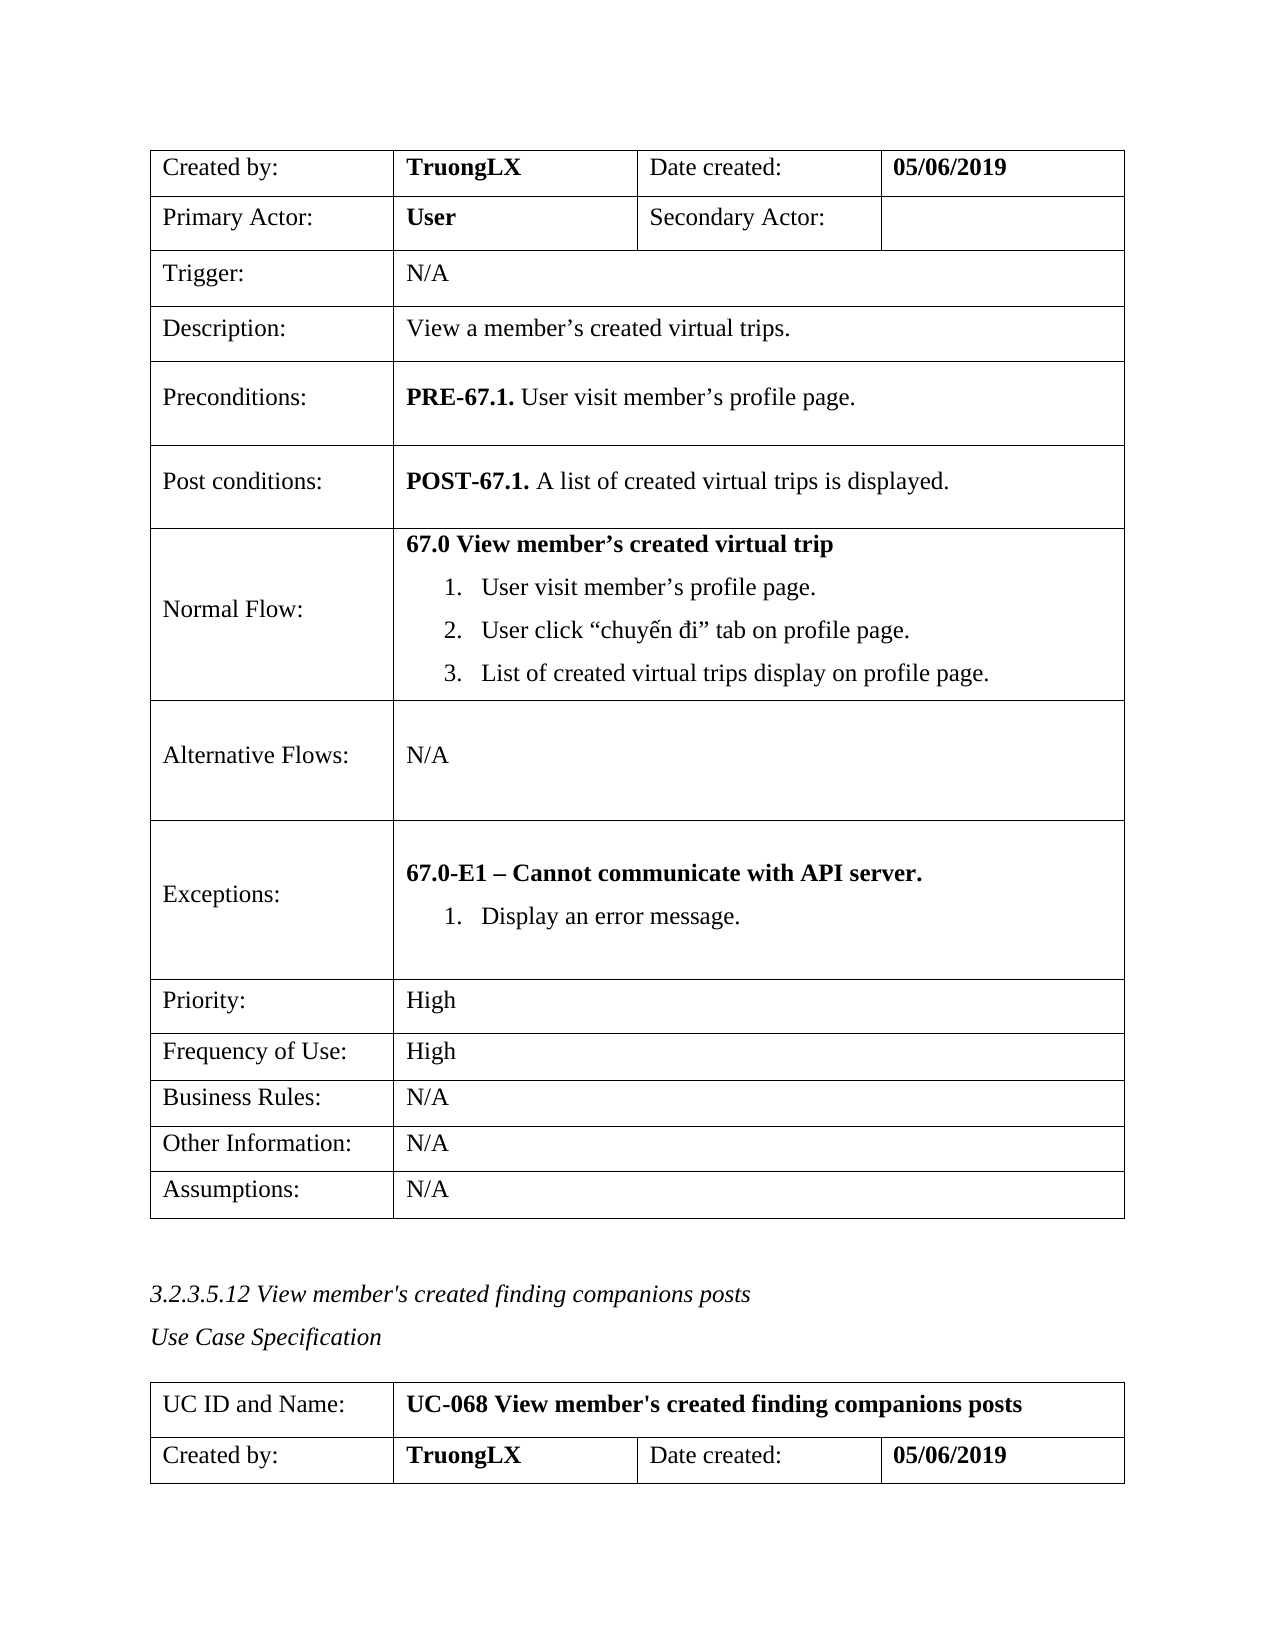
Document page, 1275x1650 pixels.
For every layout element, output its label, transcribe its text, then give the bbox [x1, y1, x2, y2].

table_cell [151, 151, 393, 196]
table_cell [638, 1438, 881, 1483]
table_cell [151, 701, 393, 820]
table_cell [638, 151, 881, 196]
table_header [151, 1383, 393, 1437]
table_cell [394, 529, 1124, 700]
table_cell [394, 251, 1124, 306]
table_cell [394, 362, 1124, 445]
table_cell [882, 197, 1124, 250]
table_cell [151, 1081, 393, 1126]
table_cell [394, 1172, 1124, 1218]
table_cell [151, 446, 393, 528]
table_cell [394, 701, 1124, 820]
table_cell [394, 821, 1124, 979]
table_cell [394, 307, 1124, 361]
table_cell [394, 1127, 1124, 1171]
text 3.2.3.5.12 View member's created finding companions posts Use Case Specification [150, 1279, 1125, 1351]
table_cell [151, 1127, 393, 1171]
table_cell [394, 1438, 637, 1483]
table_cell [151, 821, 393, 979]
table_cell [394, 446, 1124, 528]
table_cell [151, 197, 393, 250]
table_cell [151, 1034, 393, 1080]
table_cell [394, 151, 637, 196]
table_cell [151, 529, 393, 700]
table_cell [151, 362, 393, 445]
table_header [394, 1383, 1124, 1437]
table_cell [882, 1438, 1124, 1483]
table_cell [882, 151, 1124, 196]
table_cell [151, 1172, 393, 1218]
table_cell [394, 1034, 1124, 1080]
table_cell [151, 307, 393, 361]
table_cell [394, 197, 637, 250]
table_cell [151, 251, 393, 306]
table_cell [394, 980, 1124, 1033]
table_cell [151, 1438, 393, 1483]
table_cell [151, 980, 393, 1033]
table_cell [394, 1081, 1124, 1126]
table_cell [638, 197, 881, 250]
